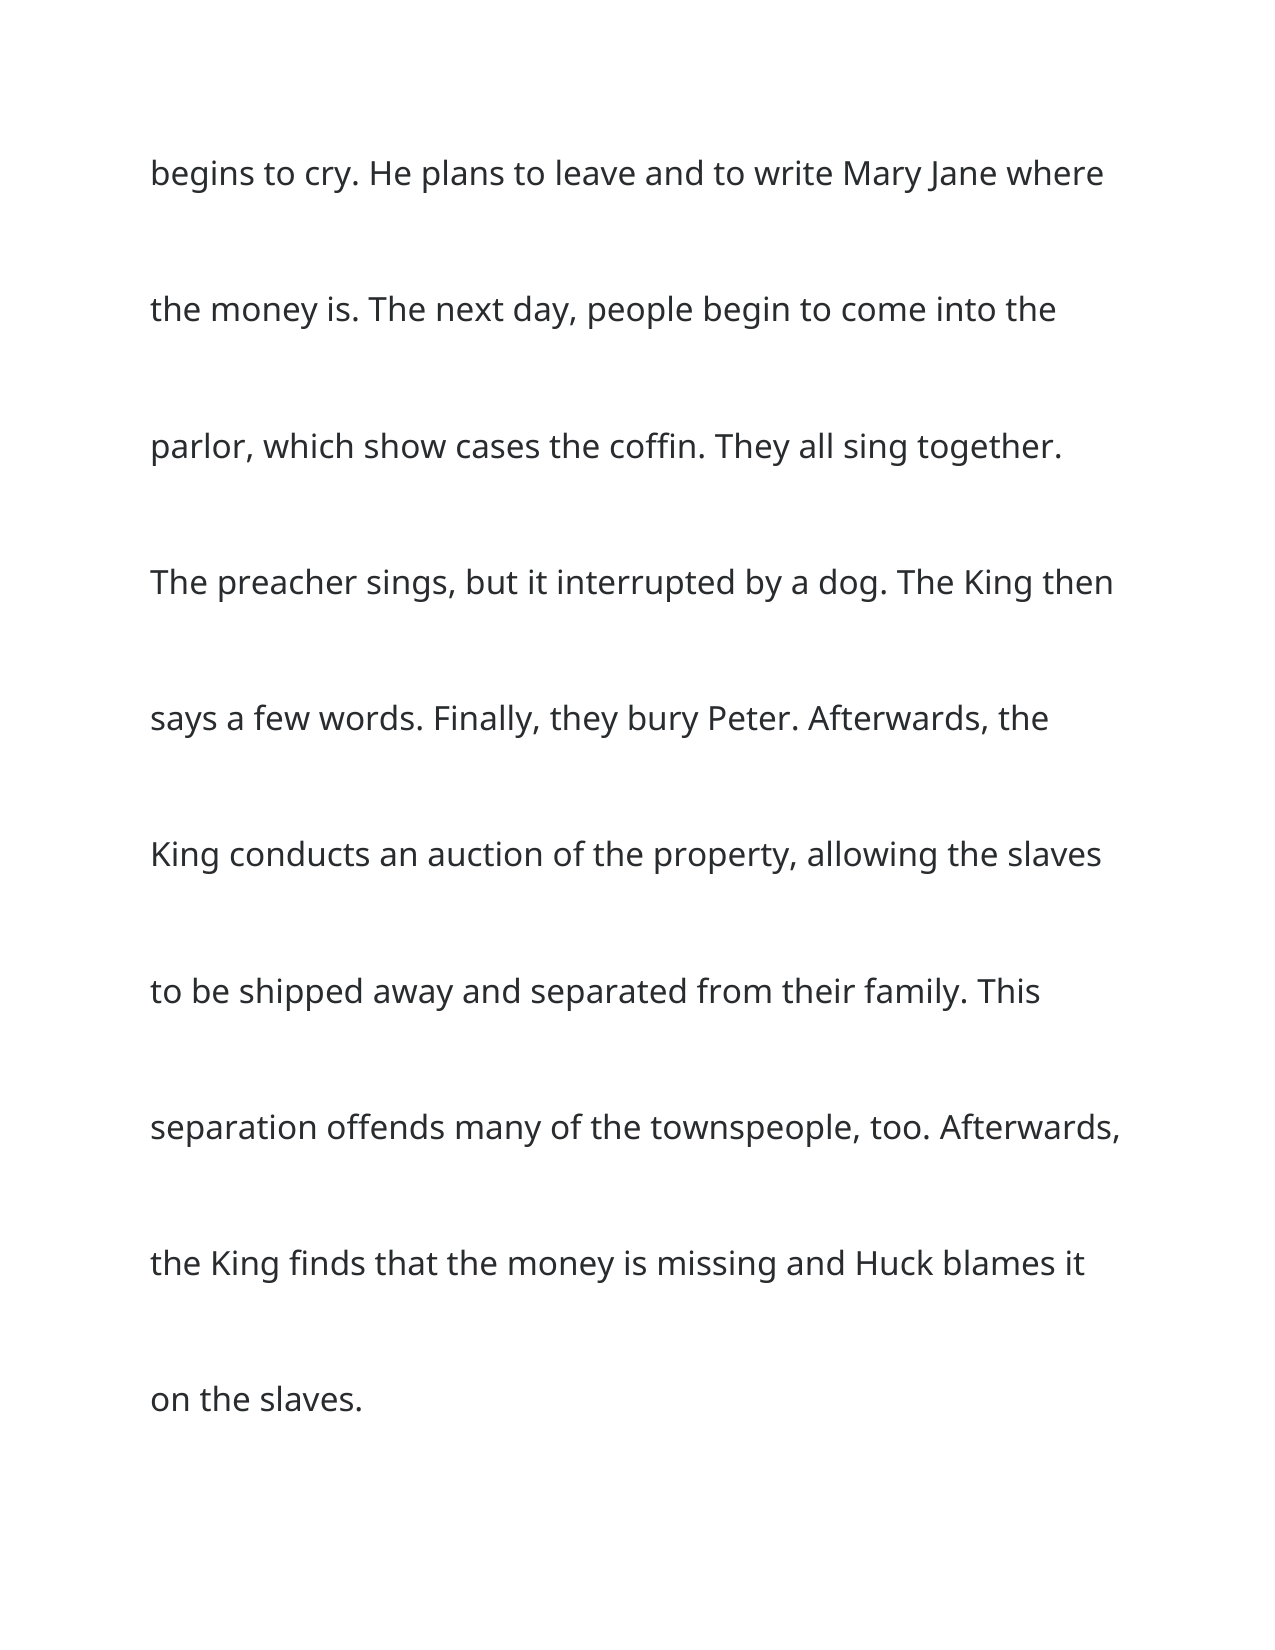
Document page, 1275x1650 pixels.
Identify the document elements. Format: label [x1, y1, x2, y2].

text [150, 150, 1125, 1422]
